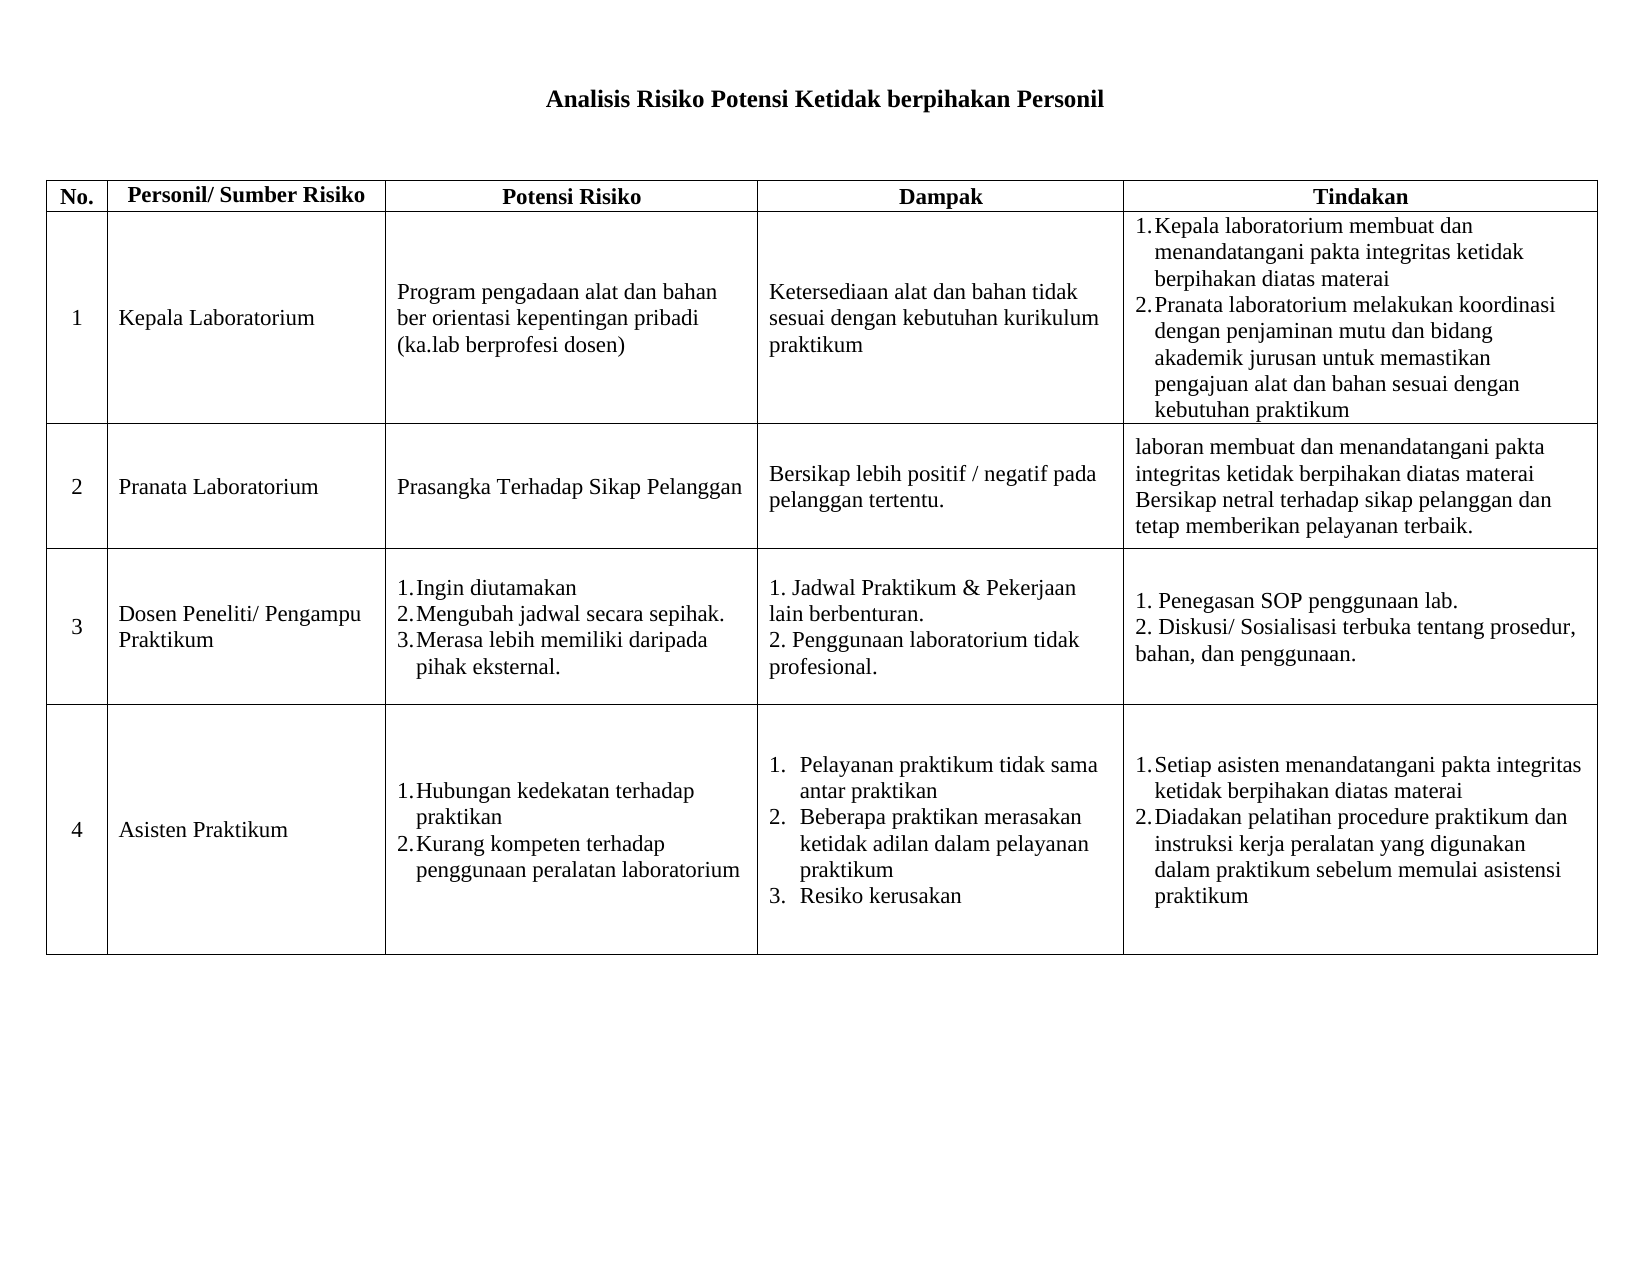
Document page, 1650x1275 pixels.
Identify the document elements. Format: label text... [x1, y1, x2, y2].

table_cell Pelayanan praktikum tidak sama antar praktikan Beberapa praktikan merasakan ketidak adilan dalam pelayanan praktikum Resiko kerusakan [758, 705, 1123, 954]
table_cell laboran membuat dan menandatangani pakta integritas ketidak berpihakan diatas materai Bersikap netral terhadap sikap pelanggan dan tetap memberikan pelayanan terbaik. [1124, 424, 1597, 548]
table_header Tindakan [1124, 181, 1597, 211]
text Analisis Risiko Potensi Ketidak berpihakan Personil [150, 84, 1500, 113]
table_cell Setiap asisten menandatangani pakta integritas ketidak berpihakan diatas materai Diadakan pelatihan procedure praktikum dan instruksi kerja peralatan yang digunakan dalam praktikum sebelum memulai asistensi praktikum [1124, 705, 1597, 954]
table_cell Program pengadaan alat dan bahan ber orientasi kepentingan pribadi (ka.lab berprofesi dosen) [386, 212, 757, 423]
table_cell Asisten Praktikum [108, 705, 385, 954]
table_cell Dosen Peneliti/ Pengampu Praktikum [108, 549, 385, 704]
table_header Potensi Risiko [386, 181, 757, 211]
table_cell 3 [47, 549, 107, 704]
table_cell Kepala laboratorium membuat dan menandatangani pakta integritas ketidak berpihakan diatas materai Pranata laboratorium melakukan koordinasi dengan penjaminan mutu dan bidang akademik jurusan untuk memastikan pengajuan alat dan bahan sesuai dengan kebutuhan praktikum [1124, 212, 1597, 423]
table_cell Pranata Laboratorium [108, 424, 385, 548]
table_cell Kepala Laboratorium [108, 212, 385, 423]
table_cell Hubungan kedekatan terhadap praktikan Kurang kompeten terhadap penggunaan peralatan laboratorium [386, 705, 757, 954]
table_header Personil/ Sumber Risiko [108, 181, 385, 211]
table_cell 1 [47, 212, 107, 423]
table_header No. [47, 181, 107, 211]
table_cell Ingin diutamakan Mengubah jadwal secara sepihak. Merasa lebih memiliki daripada pihak eksternal. [386, 549, 757, 704]
table_cell 2 [47, 424, 107, 548]
table_cell 4 [47, 705, 107, 954]
table_cell Ketersediaan alat dan bahan tidak sesuai dengan kebutuhan kurikulum praktikum [758, 212, 1123, 423]
table_cell Prasangka Terhadap Sikap Pelanggan [386, 424, 757, 548]
table_header Dampak [758, 181, 1123, 211]
table_cell Bersikap lebih positif / negatif pada pelanggan tertentu. [758, 424, 1123, 548]
table_cell 1. Jadwal Praktikum & Pekerjaan lain berbenturan. 2. Penggunaan laboratorium tidak profesional. [758, 549, 1123, 704]
table_cell 1. Penegasan SOP penggunaan lab. 2. Diskusi/ Sosialisasi terbuka tentang prosedur, bahan, dan penggunaan. [1124, 549, 1597, 704]
